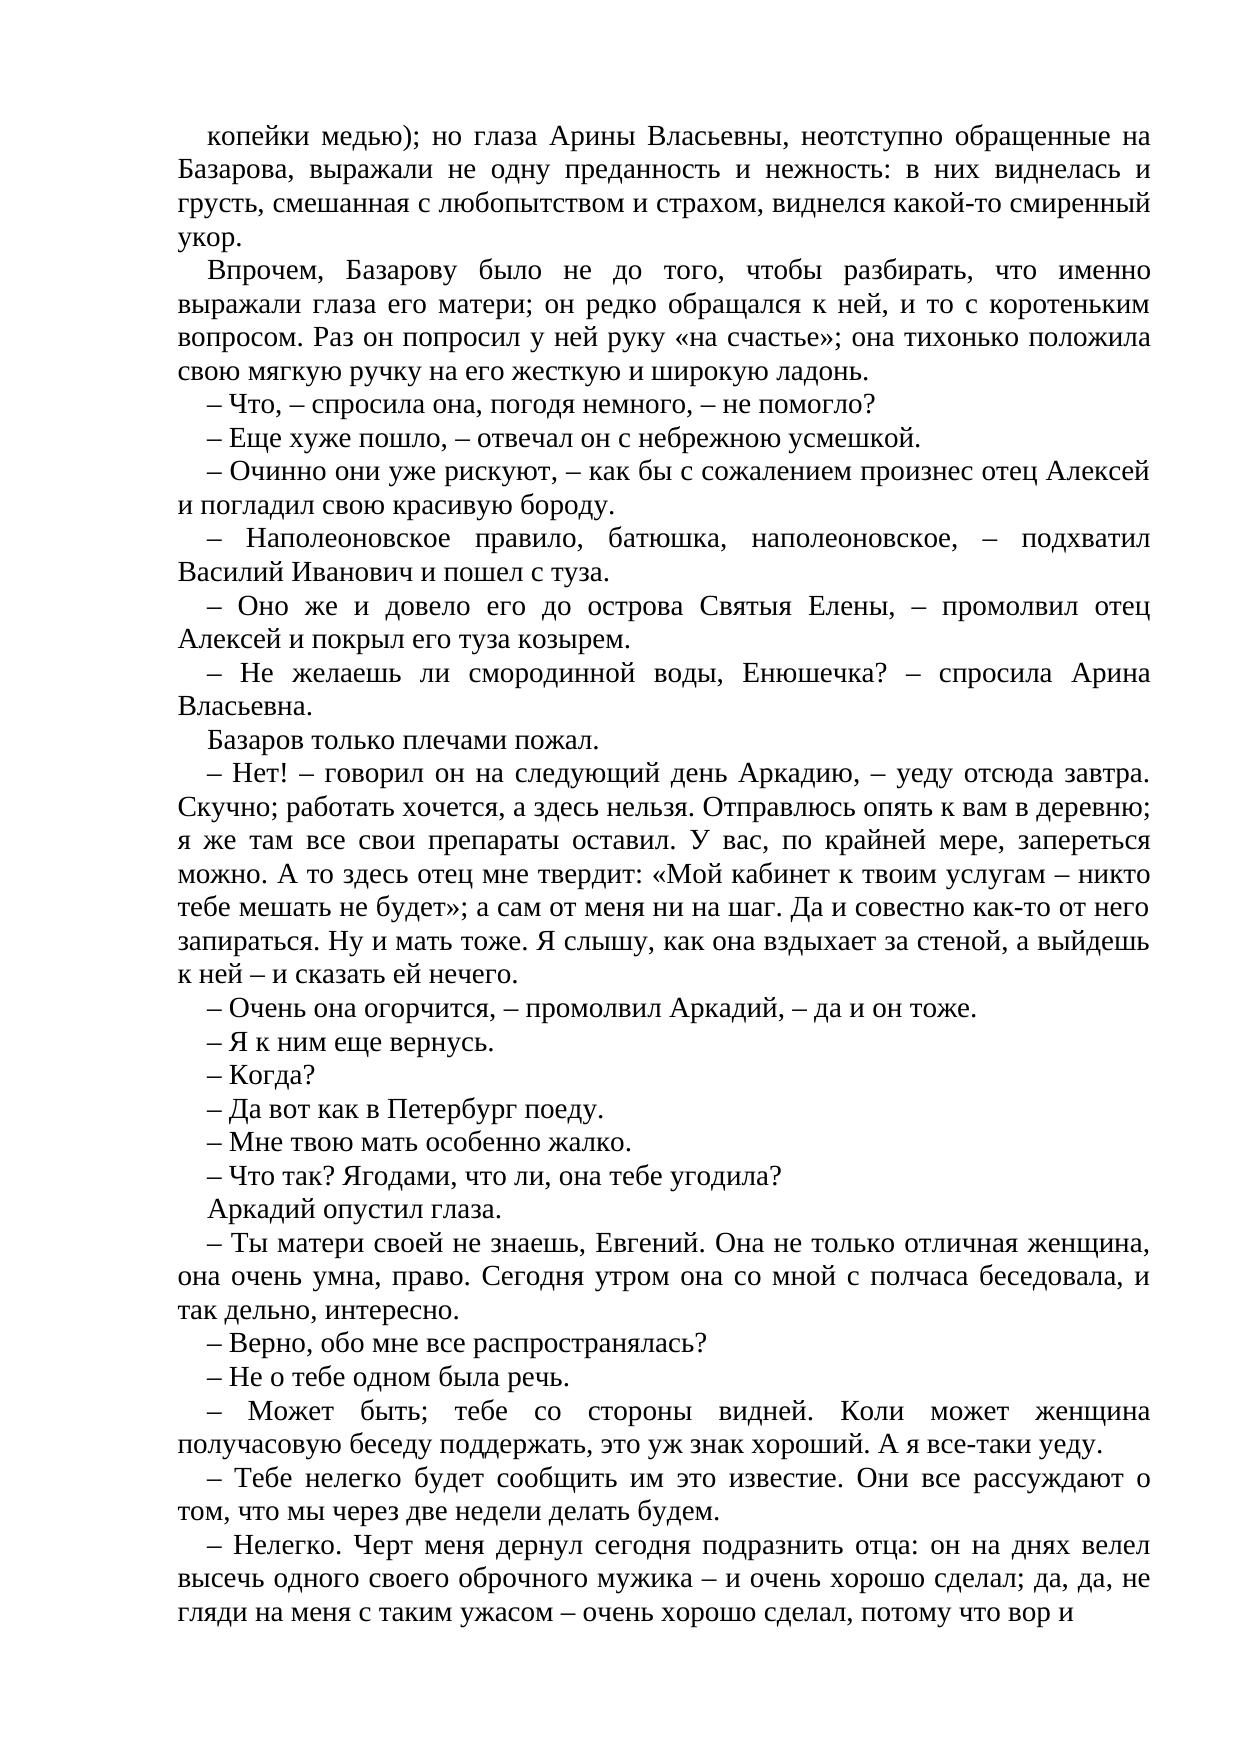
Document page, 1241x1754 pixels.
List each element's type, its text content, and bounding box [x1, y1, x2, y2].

text – Когда? [177, 1057, 1152, 1091]
text – Я к ним еще вернусь. [177, 1024, 1152, 1057]
text – Да вот как в Петербург поеду. [177, 1091, 1152, 1124]
text – Оно же и довело его до острова Святыя Елены, – промолвил отец Алексей и покрыл его туза козырем. [177, 588, 1152, 655]
text – Что так? Ягодами, что ли, она тебе угодила? [177, 1158, 1152, 1191]
text – Может быть; тебе со стороны видней. Коли может женщина получасовую беседу поддержать, это уж знак хороший. А я все-таки уеду. [177, 1393, 1152, 1460]
text Базаров только плечами пожал. [177, 722, 1152, 755]
text – Наполеоновское правило, батюшка, наполеоновское, – подхватил Василий Иванович и пошел с туза. [177, 521, 1152, 588]
text – Мне твою мать особенно жалко. [177, 1124, 1152, 1158]
text копейки медью); но глаза Арины Власьевны, неотступно обращенные на Базарова, выражали не одну преданность и нежность: в них виднелась и грусть, смешанная с любопытством и страхом, виднелся какой-то смиренный укор. [177, 118, 1152, 252]
text – Очинно они уже рискуют, – как бы с сожалением произнес отец Алексей и погладил свою красивую бороду. [177, 453, 1152, 521]
text – Что, – спросила она, погодя немного, – не помогло? [177, 386, 1152, 420]
text – Нет! – говорил он на следующий день Аркадию, – уеду отсюда завтра. Скучно; работать хочется, а здесь нельзя. Отправлюсь опять к вам в деревню; я же там все свои препараты оставил. У вас, по крайней мере, запереться можно. А то здесь отец мне твердит: «Мой кабинет к твоим услугам – никто тебе мешать не будет»; а сам от меня ни на шаг. Да и совестно как-то от него запираться. Ну и мать тоже. Я слышу, как она вздыхает за стеной, а выйдешь к ней – и сказать ей нечего. [177, 755, 1152, 990]
text – Нелегко. Черт меня дернул сегодня подразнить отца: он на днях велел высечь одного своего оброчного мужика – и очень хорошо сделал; да, да, не гляди на меня с таким ужасом – очень хорошо сделал, потому что вор и [177, 1527, 1152, 1627]
text – Не желаешь ли смородинной воды, Енюшечка? – спросила Арина Власьевна. [177, 655, 1152, 722]
text – Ты матери своей не знаешь, Евгений. Она не только отличная женщина, она очень умна, право. Сегодня утром она со мной с полчаса беседовала, и так дельно, интересно. [177, 1225, 1152, 1326]
text Аркадий опустил глаза. [177, 1191, 1152, 1225]
text – Очень она огорчится, – промолвил Аркадий, – да и он тоже. [177, 990, 1152, 1024]
text – Не о тебе одном была речь. [177, 1359, 1152, 1393]
text – Еще хуже пошло, – отвечал он с небрежною усмешкой. [177, 420, 1152, 453]
text – Верно, обо мне все распространялась? [177, 1326, 1152, 1359]
text – Тебе нелегко будет сообщить им это известие. Они все рассуждают о том, что мы через две недели делать будем. [177, 1460, 1152, 1527]
text Впрочем, Базарову было не до того, чтобы разбирать, что именно выражали глаза его матери; он редко обращался к ней, и то с коротеньким вопросом. Раз он попросил у ней руку «на счастье»; она тихонько положила свою мягкую ручку на его жесткую и широкую ладонь. [177, 252, 1152, 386]
